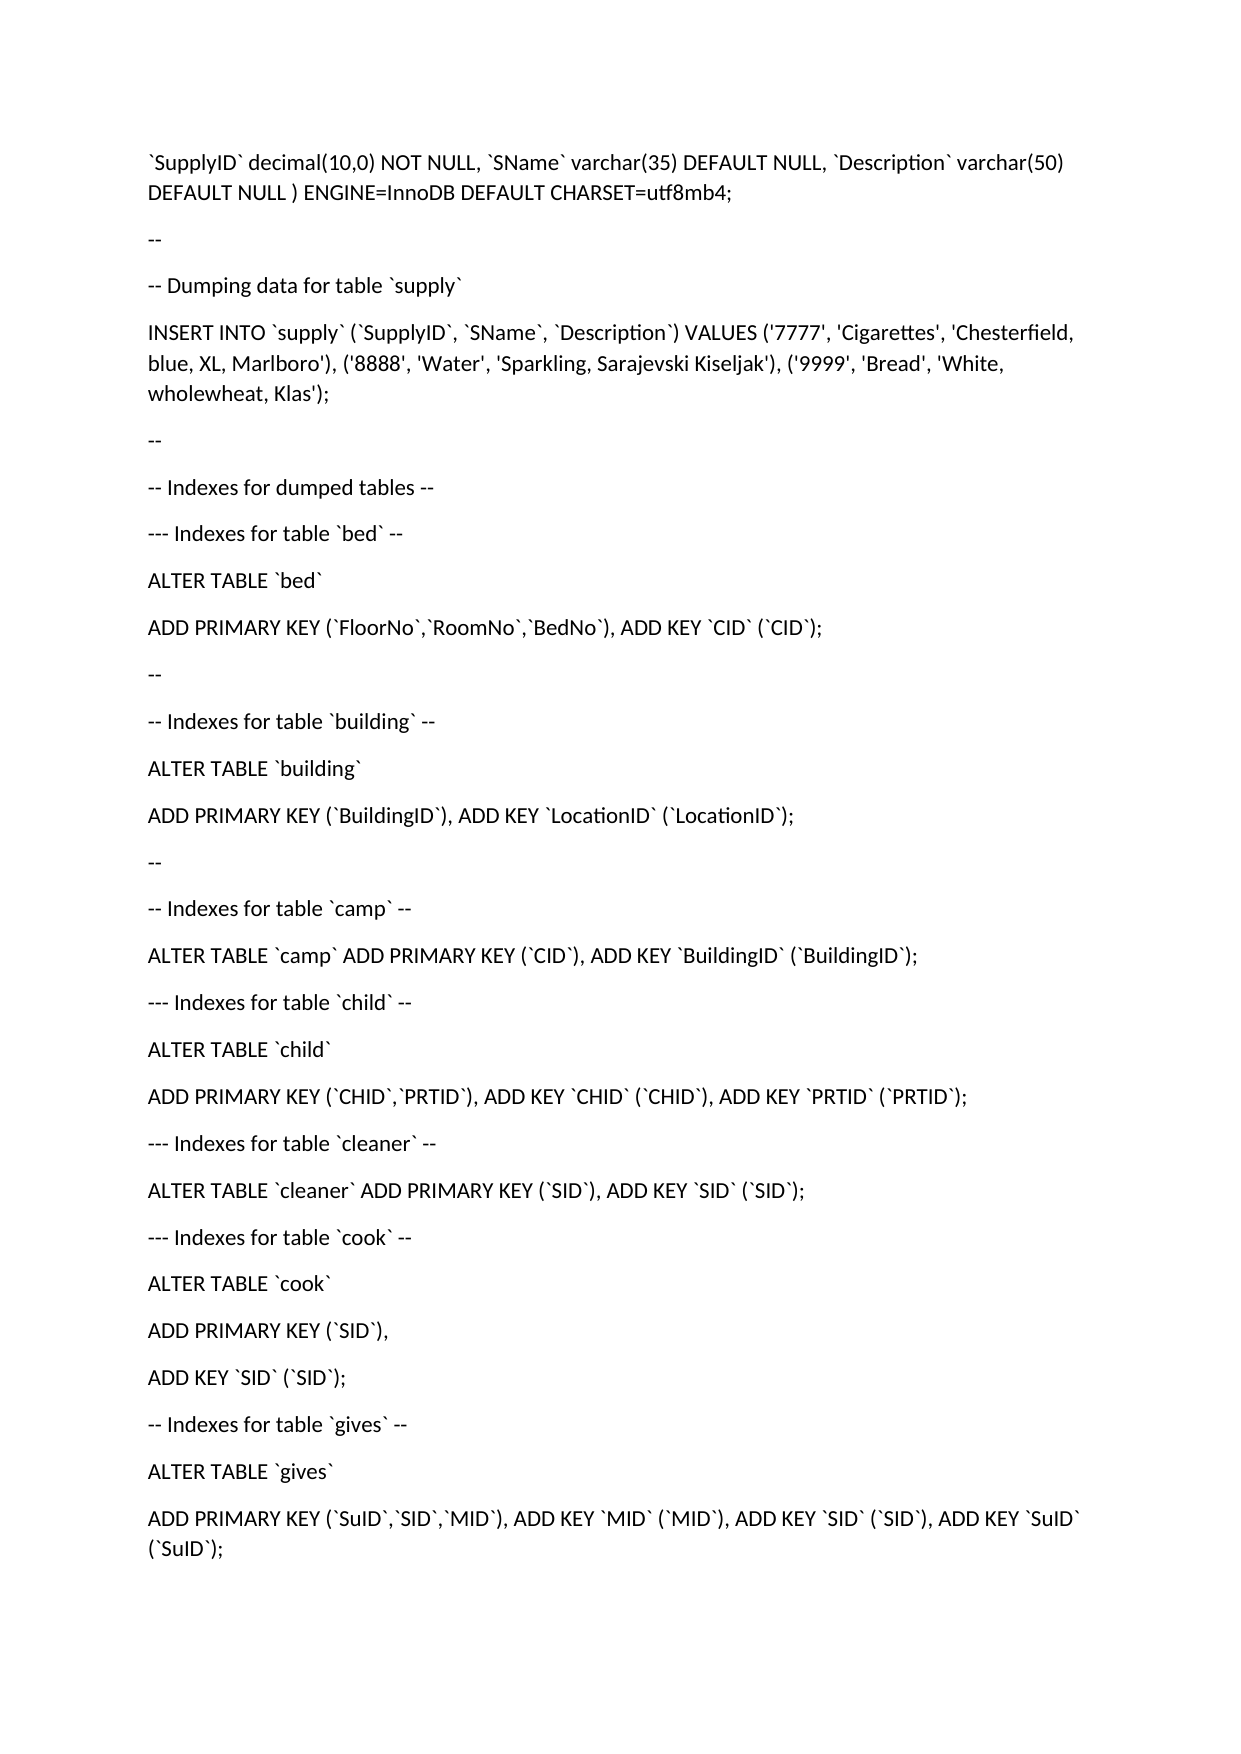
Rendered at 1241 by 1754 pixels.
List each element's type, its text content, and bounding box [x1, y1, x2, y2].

text ALTER TABLE `bed` [148, 566, 1093, 594]
text ALTER TABLE `building` [148, 754, 1093, 782]
text --- Indexes for table `cleaner` -- [148, 1129, 1093, 1157]
text -- Indexes for table `gives` -- [148, 1410, 1093, 1438]
text --- Indexes for table `bed` -- [148, 519, 1093, 547]
text ALTER TABLE `gives` [148, 1457, 1093, 1485]
text ALTER TABLE `cook` [148, 1269, 1093, 1297]
text -- [148, 660, 1093, 688]
text INSERT INTO `supply` (`SupplyID`, `SName`, `Description`) VALUES ('7777', 'Cigarettes', 'Chesterfield, blue, XL, Marlboro'), ('8888', 'Water', 'Sparkling, Sarajevski Kiseljak'), ('9999', 'Bread', 'White, wholewheat, Klas'); [148, 318, 1093, 407]
text -- Indexes for table `camp` -- [148, 894, 1093, 922]
text ADD PRIMARY KEY (`SID`), [148, 1316, 1093, 1344]
text ALTER TABLE `cleaner` ADD PRIMARY KEY (`SID`), ADD KEY `SID` (`SID`); [148, 1176, 1093, 1204]
text -- [148, 225, 1093, 253]
text ALTER TABLE `camp` ADD PRIMARY KEY (`CID`), ADD KEY `BuildingID` (`BuildingID`); [148, 941, 1093, 969]
text ADD PRIMARY KEY (`SuID`,`SID`,`MID`), ADD KEY `MID` (`MID`), ADD KEY `SID` (`SID`), ADD KEY `SuID` (`SuID`); [148, 1504, 1093, 1562]
text --- Indexes for table `child` -- [148, 988, 1093, 1016]
text -- Indexes for dumped tables -- [148, 473, 1093, 501]
text ADD PRIMARY KEY (`BuildingID`), ADD KEY `LocationID` (`LocationID`); [148, 801, 1093, 829]
text -- Dumping data for table `supply` [148, 272, 1093, 299]
text ADD PRIMARY KEY (`CHID`,`PRTID`), ADD KEY `CHID` (`CHID`), ADD KEY `PRTID` (`PRTID`); [148, 1082, 1093, 1110]
text -- Indexes for table `building` -- [148, 707, 1093, 735]
text `SupplyID` decimal(10,0) NOT NULL, `SName` varchar(35) DEFAULT NULL, `Description` varchar(50) DEFAULT NULL ) ENGINE=InnoDB DEFAULT CHARSET=utf8mb4; [148, 148, 1093, 206]
text ALTER TABLE `child` [148, 1035, 1093, 1063]
text -- [148, 426, 1093, 454]
text ADD PRIMARY KEY (`FloorNo`,`RoomNo`,`BedNo`), ADD KEY `CID` (`CID`); [148, 613, 1093, 641]
text ADD KEY `SID` (`SID`); [148, 1363, 1093, 1391]
text --- Indexes for table `cook` -- [148, 1223, 1093, 1251]
text -- [148, 848, 1093, 876]
